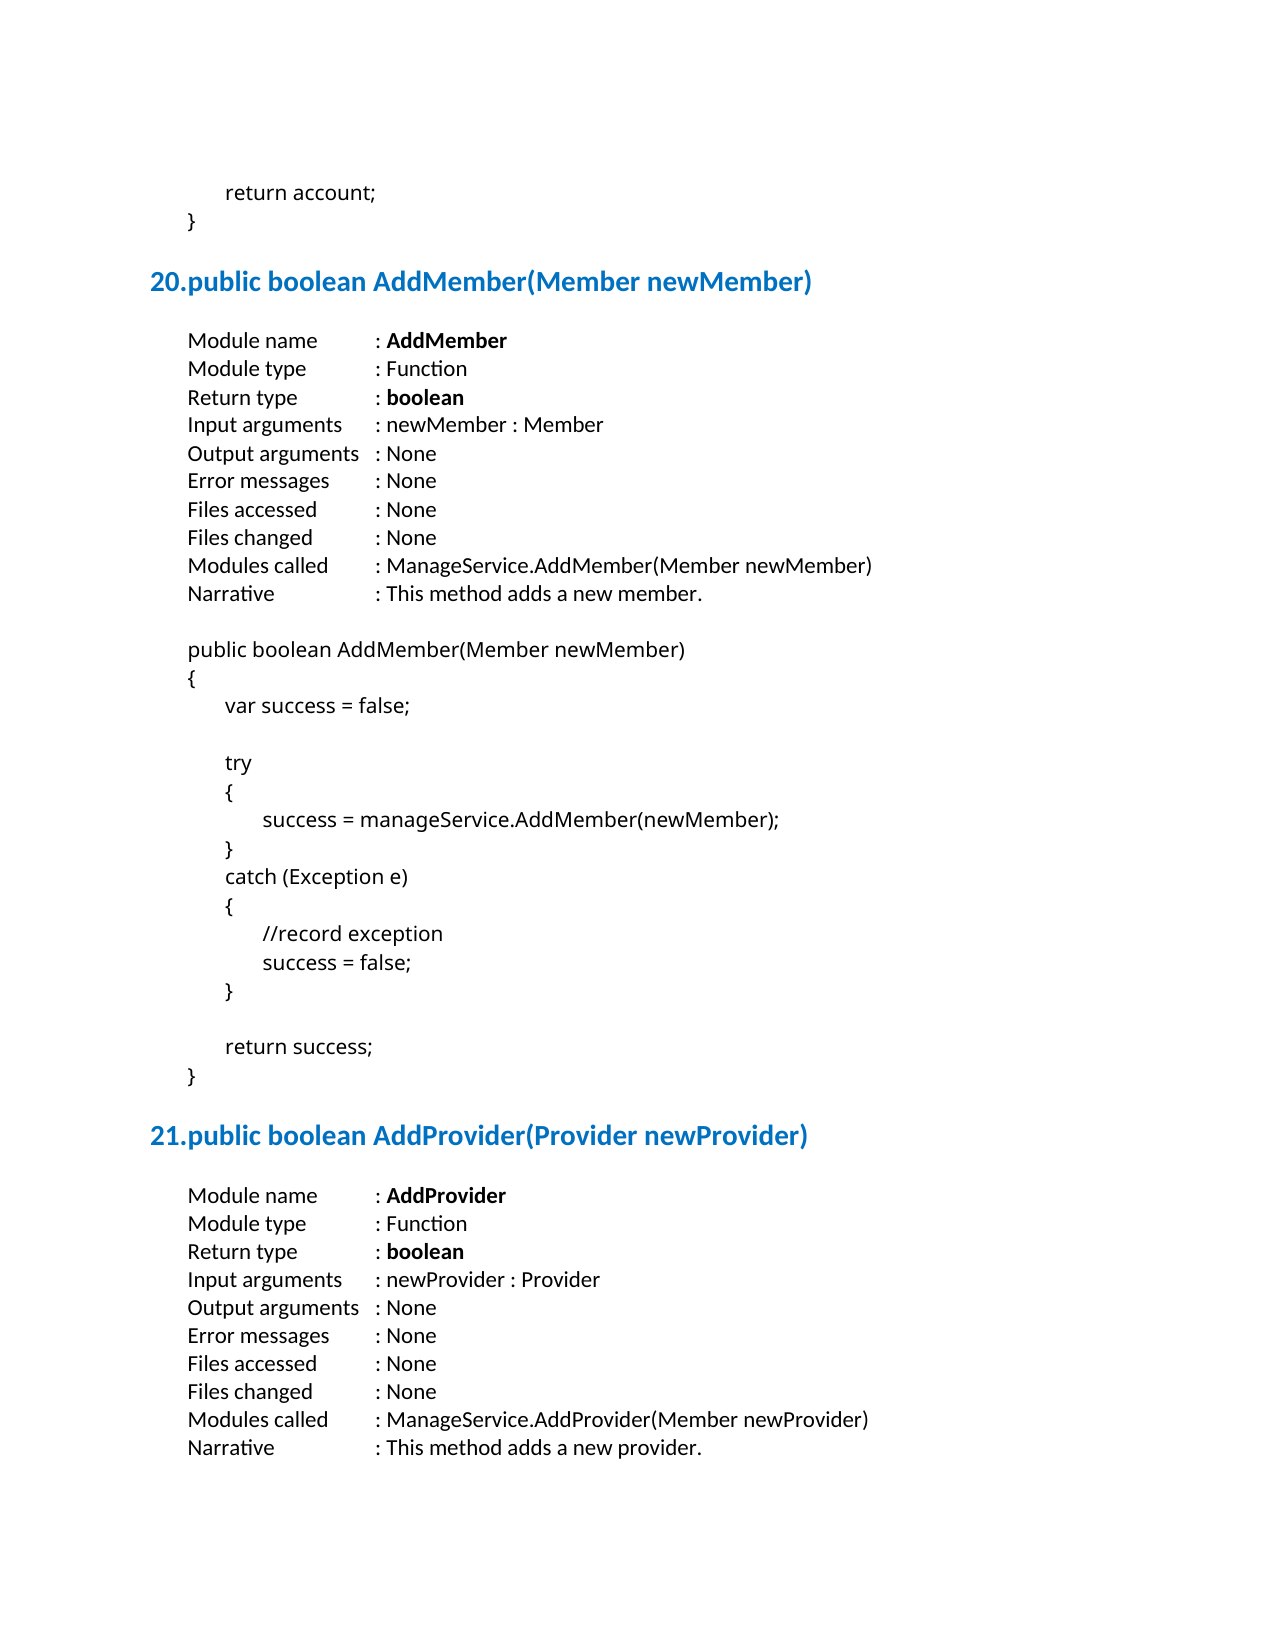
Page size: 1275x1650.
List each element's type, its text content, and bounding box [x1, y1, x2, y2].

text Modules called : ManageService.AddProvider(Member newProvider) [187, 1405, 1125, 1433]
text public boolean AddMember(Member newMember) [187, 635, 1125, 663]
text Narrative : This method adds a new provider. [187, 1433, 1125, 1461]
text Input arguments : newProvider : Provider [187, 1265, 1125, 1293]
text Return type : boolean [187, 383, 1125, 411]
text Files accessed : None [187, 1349, 1125, 1377]
text } [187, 976, 1125, 1004]
text Files changed : None [187, 1377, 1125, 1405]
text Return type : boolean [187, 1237, 1125, 1265]
text Narrative : This method adds a new member. [187, 579, 1125, 607]
text Module name : AddProvider [187, 1181, 1125, 1209]
text Files changed : None [187, 523, 1125, 551]
text Output arguments : None [187, 1293, 1125, 1321]
text Files accessed : None [187, 495, 1125, 523]
text Module type : Function [187, 1209, 1125, 1237]
text Module type : Function [187, 354, 1125, 383]
text Input arguments : newMember : Member [187, 411, 1125, 439]
text return account; [187, 178, 1125, 206]
text Module name : AddMember [187, 327, 1125, 354]
text { [187, 777, 1125, 805]
text Output arguments : None [187, 439, 1125, 467]
text } [187, 1061, 1125, 1089]
list public boolean AddProvider(Provider newProvider) [150, 1117, 1125, 1153]
text { [187, 891, 1125, 919]
text try [187, 748, 1125, 777]
text var success = false; [187, 692, 1125, 720]
text //record exception [187, 919, 1125, 948]
text catch (Exception e) [187, 862, 1125, 891]
text Error messages : None [187, 1321, 1125, 1349]
text } [187, 206, 1125, 235]
text success = false; [187, 948, 1125, 976]
text Error messages : None [187, 467, 1125, 495]
text Modules called : ManageService.AddMember(Member newMember) [187, 551, 1125, 579]
list public boolean AddMember(Member newMember) [150, 263, 1125, 298]
text } [187, 834, 1125, 862]
text { [187, 663, 1125, 692]
text success = manageService.AddMember(newMember); [187, 805, 1125, 834]
text return success; [187, 1032, 1125, 1061]
